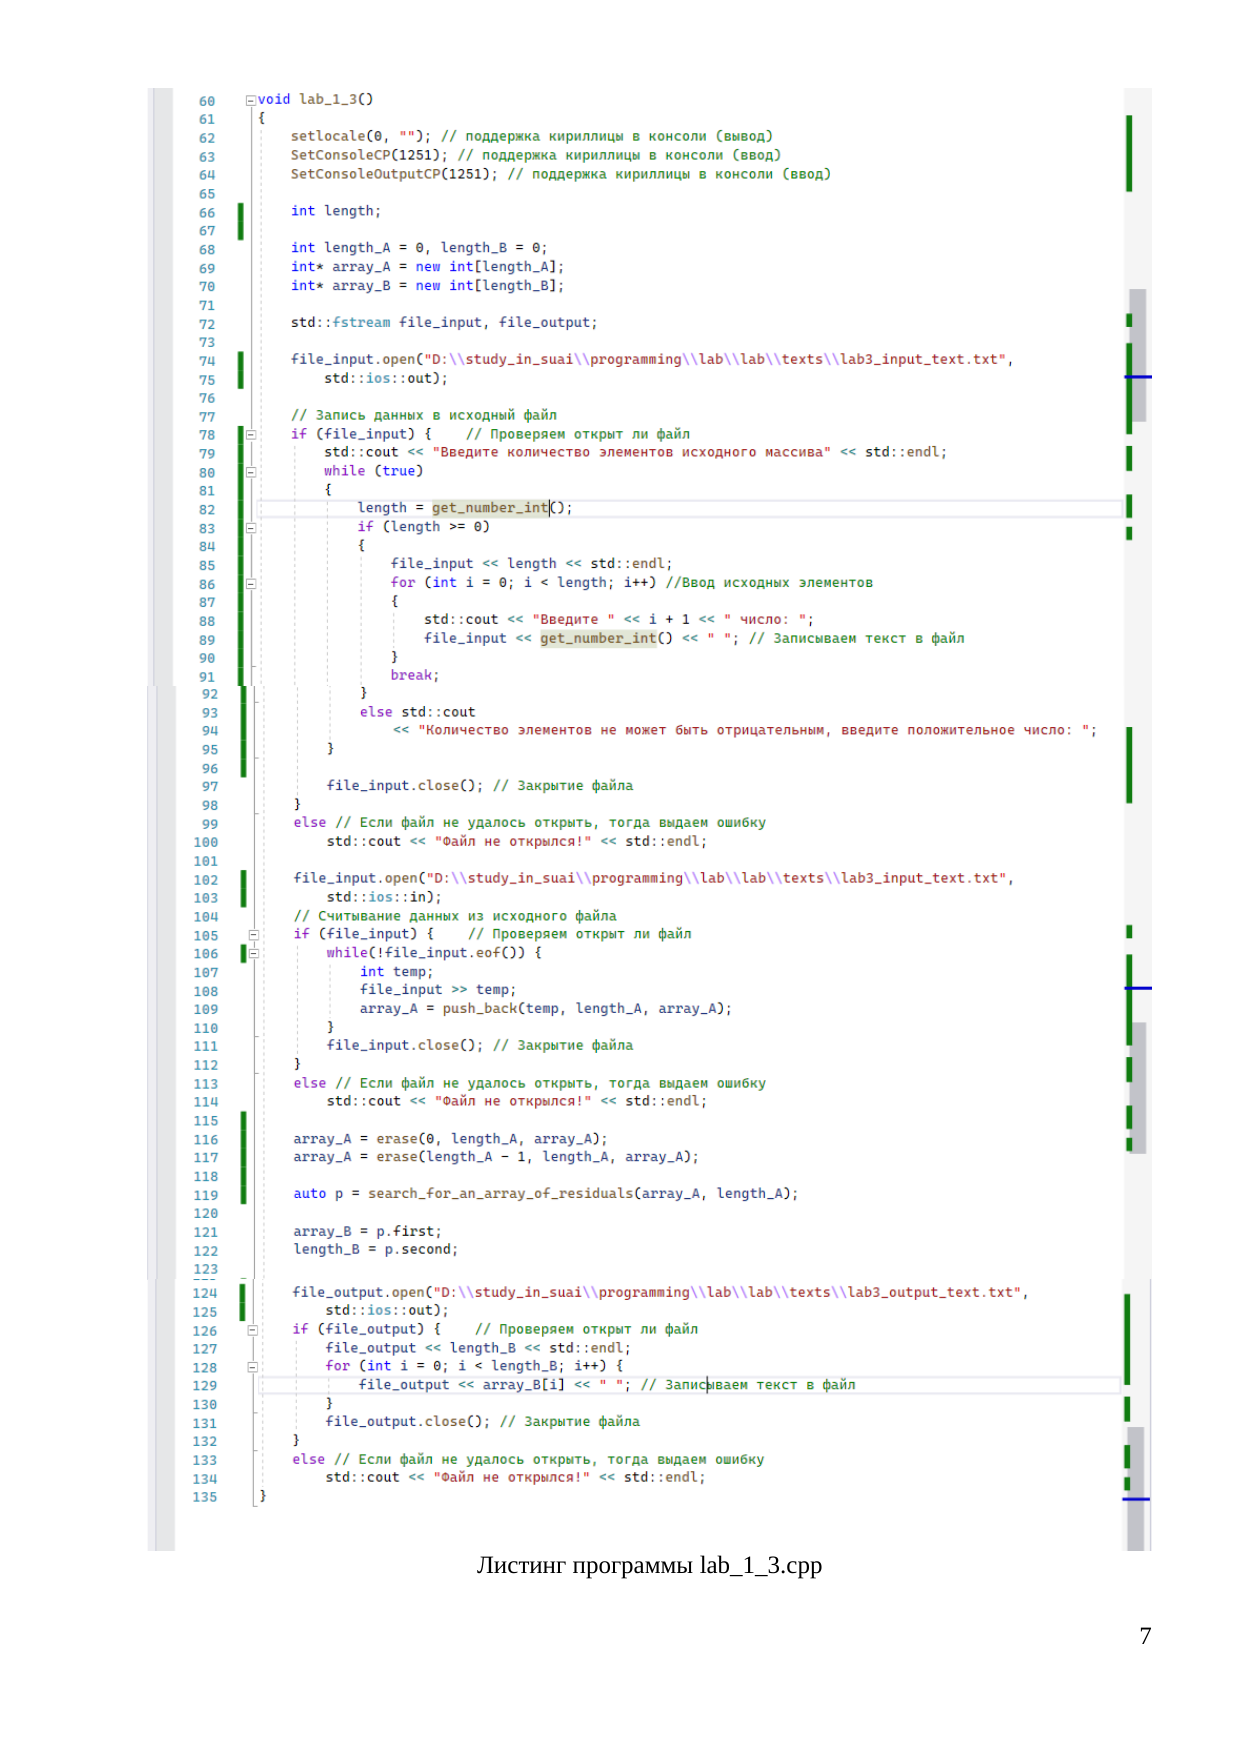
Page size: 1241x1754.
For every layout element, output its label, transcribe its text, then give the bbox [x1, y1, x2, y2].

picture [147, 88, 1152, 1551]
text Листинг программы lab_1_3.cpp [148, 1551, 1152, 1579]
